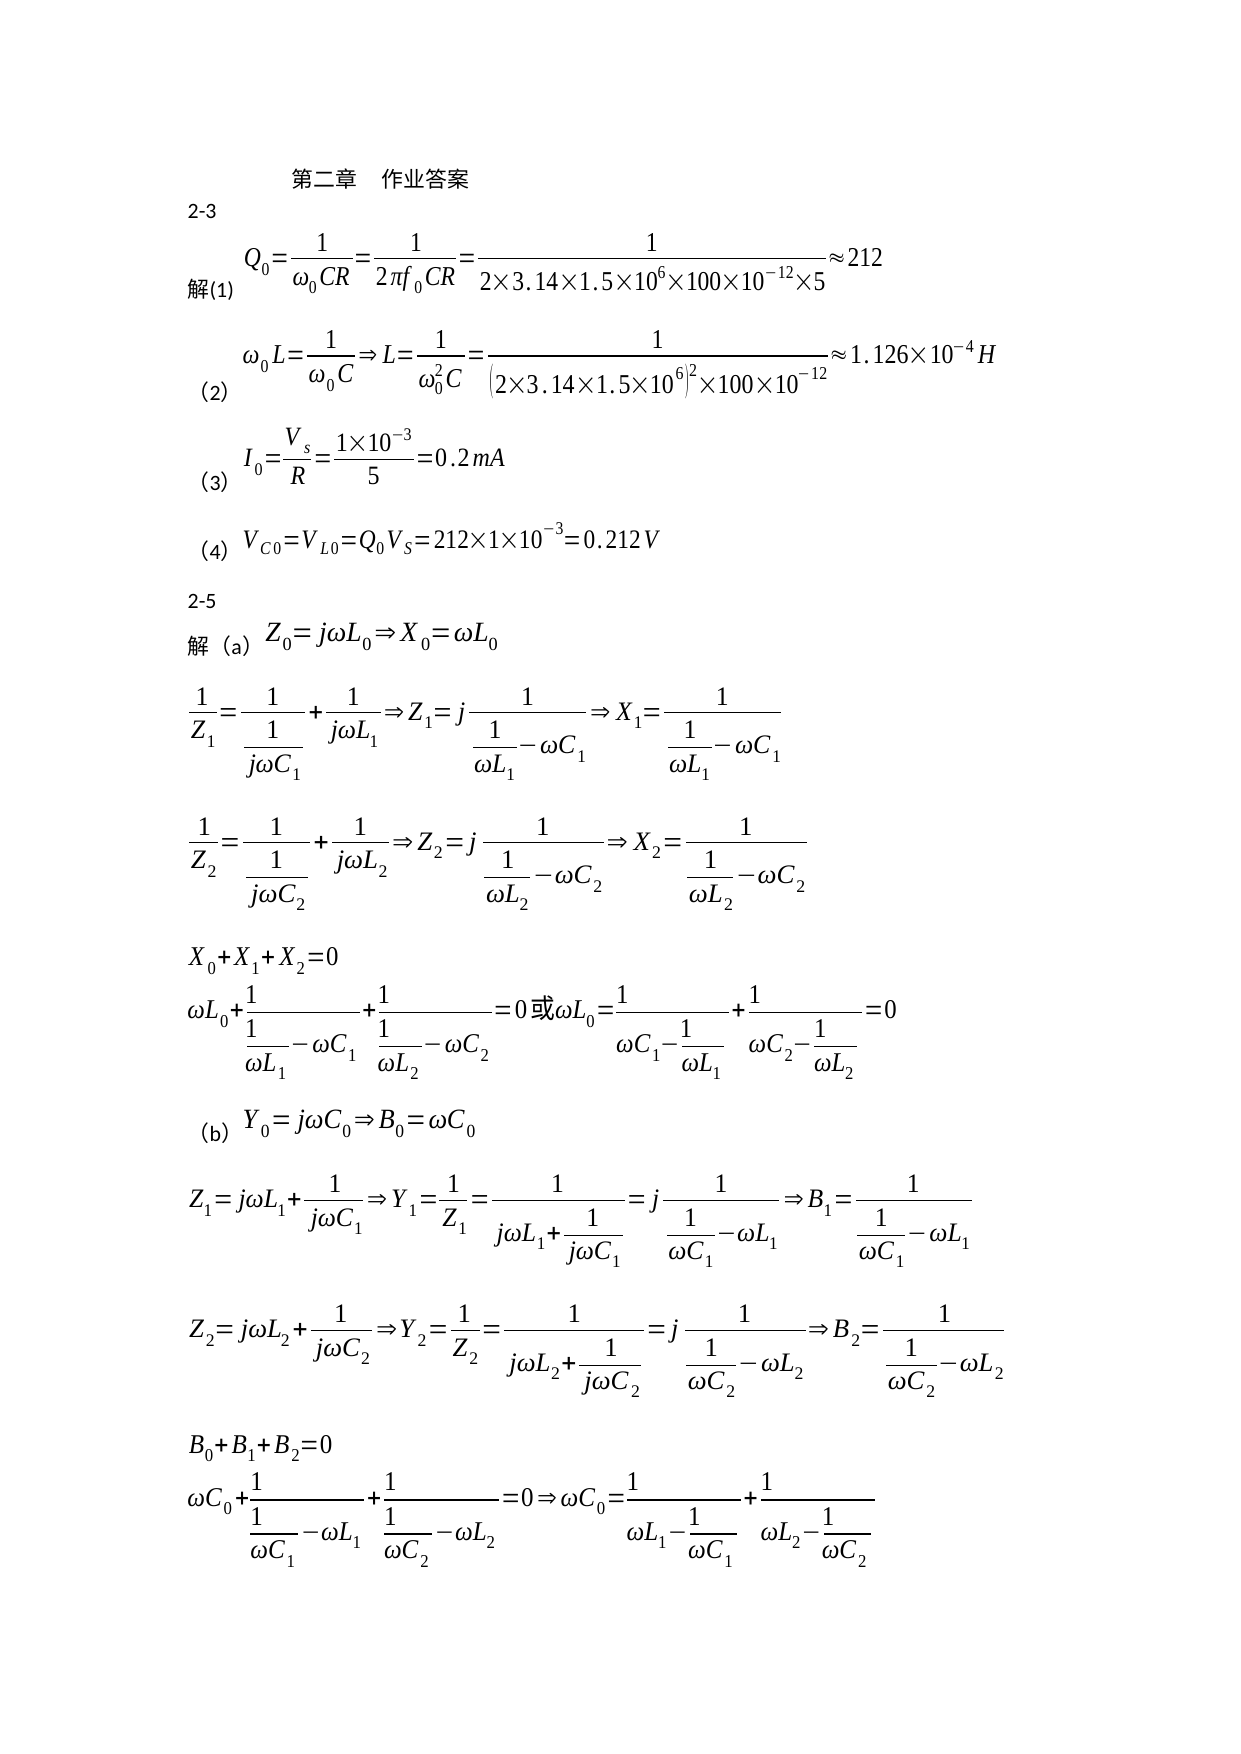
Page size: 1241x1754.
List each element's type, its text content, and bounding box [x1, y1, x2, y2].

text 2-3 [187, 194, 1053, 227]
text 2-5 [187, 584, 1053, 617]
text （2） [187, 324, 1053, 422]
text （b） [187, 1104, 1053, 1169]
text 解（a） [187, 617, 1053, 682]
text （4） [187, 519, 1053, 584]
text 解(1) [187, 227, 1053, 324]
text （3） [187, 422, 1053, 519]
text 第二章 作业答案 [187, 162, 1053, 194]
